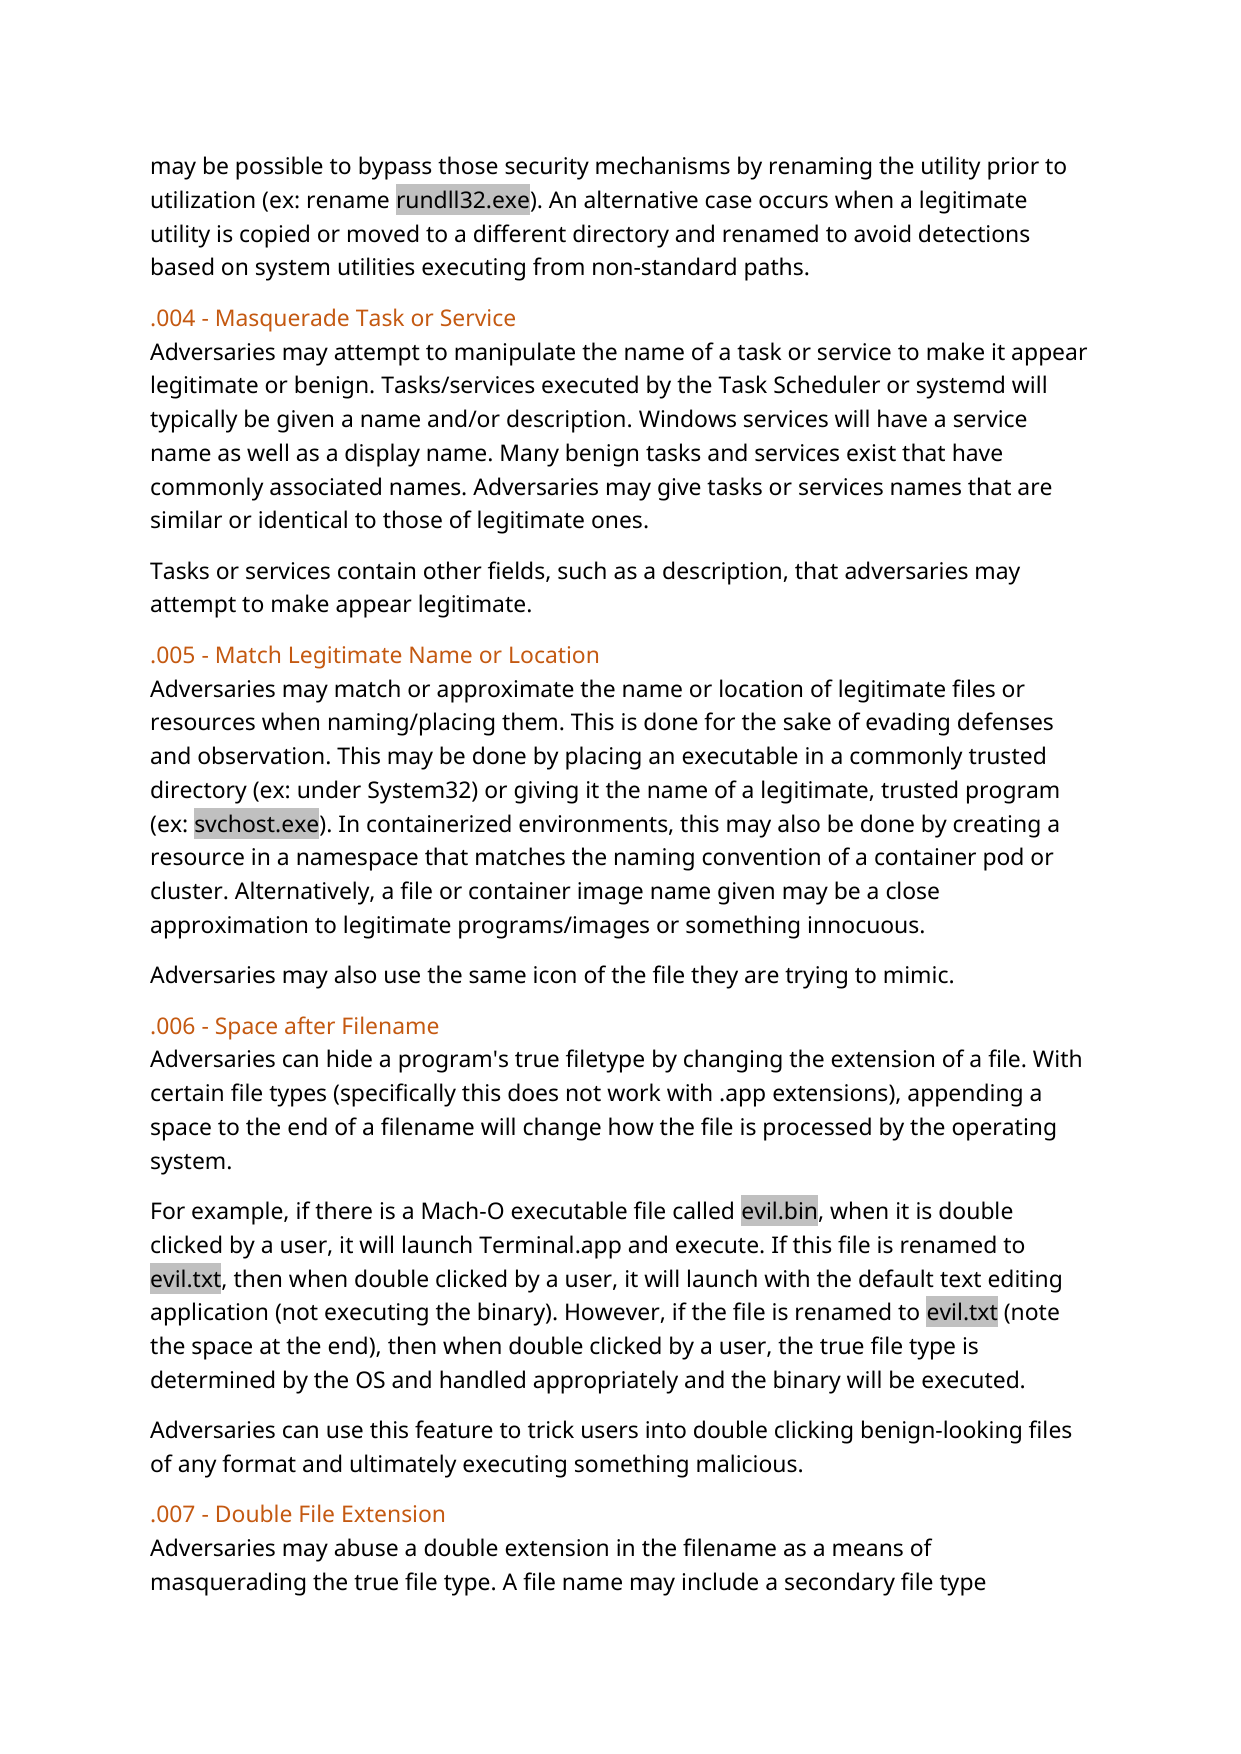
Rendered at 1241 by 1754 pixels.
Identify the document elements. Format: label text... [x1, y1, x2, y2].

text Adversaries may attempt to manipulate the name of a task or service to make it appear legitimate or benign. Tasks/services executed by the Task Scheduler or systemd will typically be given a name and/or description. Windows services will have a service name as well as a display name. Many benign tasks and services exist that have commonly associated names. Adversaries may give tasks or services names that are similar or identical to those of legitimate ones. [150, 335, 1090, 535]
text For example, if there is a Mach-O executable file called evil.bin, when it is double clicked by a user, it will launch Terminal.app and execute. If this file is renamed to evil.txt, then when double clicked by a user, it will launch with the default text editing application (not executing the binary). However, if the file is renamed to evil.txt (note the space at the end), then when double clicked by a user, the true file type is determined by the OS and handled appropriately and the binary will be executed. [150, 1195, 1090, 1395]
text Tasks or services contain other fields, such as a description, that adversaries may attempt to make appear legitimate. [150, 554, 1090, 619]
subtitle .004 - Masquerade Task or Service [150, 302, 1090, 333]
text Adversaries may also use the same icon of the file they are trying to mimic. [150, 959, 1090, 990]
subtitle .005 - Match Legitimate Name or Location [150, 639, 1090, 670]
subtitle .007 - Double File Extension [150, 1498, 1090, 1529]
text Adversaries can use this feature to trick users into double clicking benign-looking files of any format and ultimately executing something malicious. [150, 1414, 1090, 1479]
subtitle .006 - Space after Filename [150, 1009, 1090, 1041]
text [150, 1532, 1090, 1597]
text Adversaries can hide a program's true filetype by changing the extension of a file. With certain file types (specifically this does not work with .app extensions), appending a space to the end of a filename will change how the file is processed by the operating system. [150, 1043, 1090, 1176]
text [150, 150, 1090, 282]
text Adversaries may match or approximate the name or location of legitimate files or resources when naming/placing them. This is done for the sake of evading defenses and observation. This may be done by placing an executable in a commonly trusted directory (ex: under System32) or giving it the name of a legitimate, trusted program (ex: svchost.exe). In containerized environments, this may also be done by creating a resource in a namespace that matches the naming convention of a container pod or cluster. Alternatively, a file or container image name given may be a close approximation to legitimate programs/images or something innocuous. [150, 672, 1090, 940]
